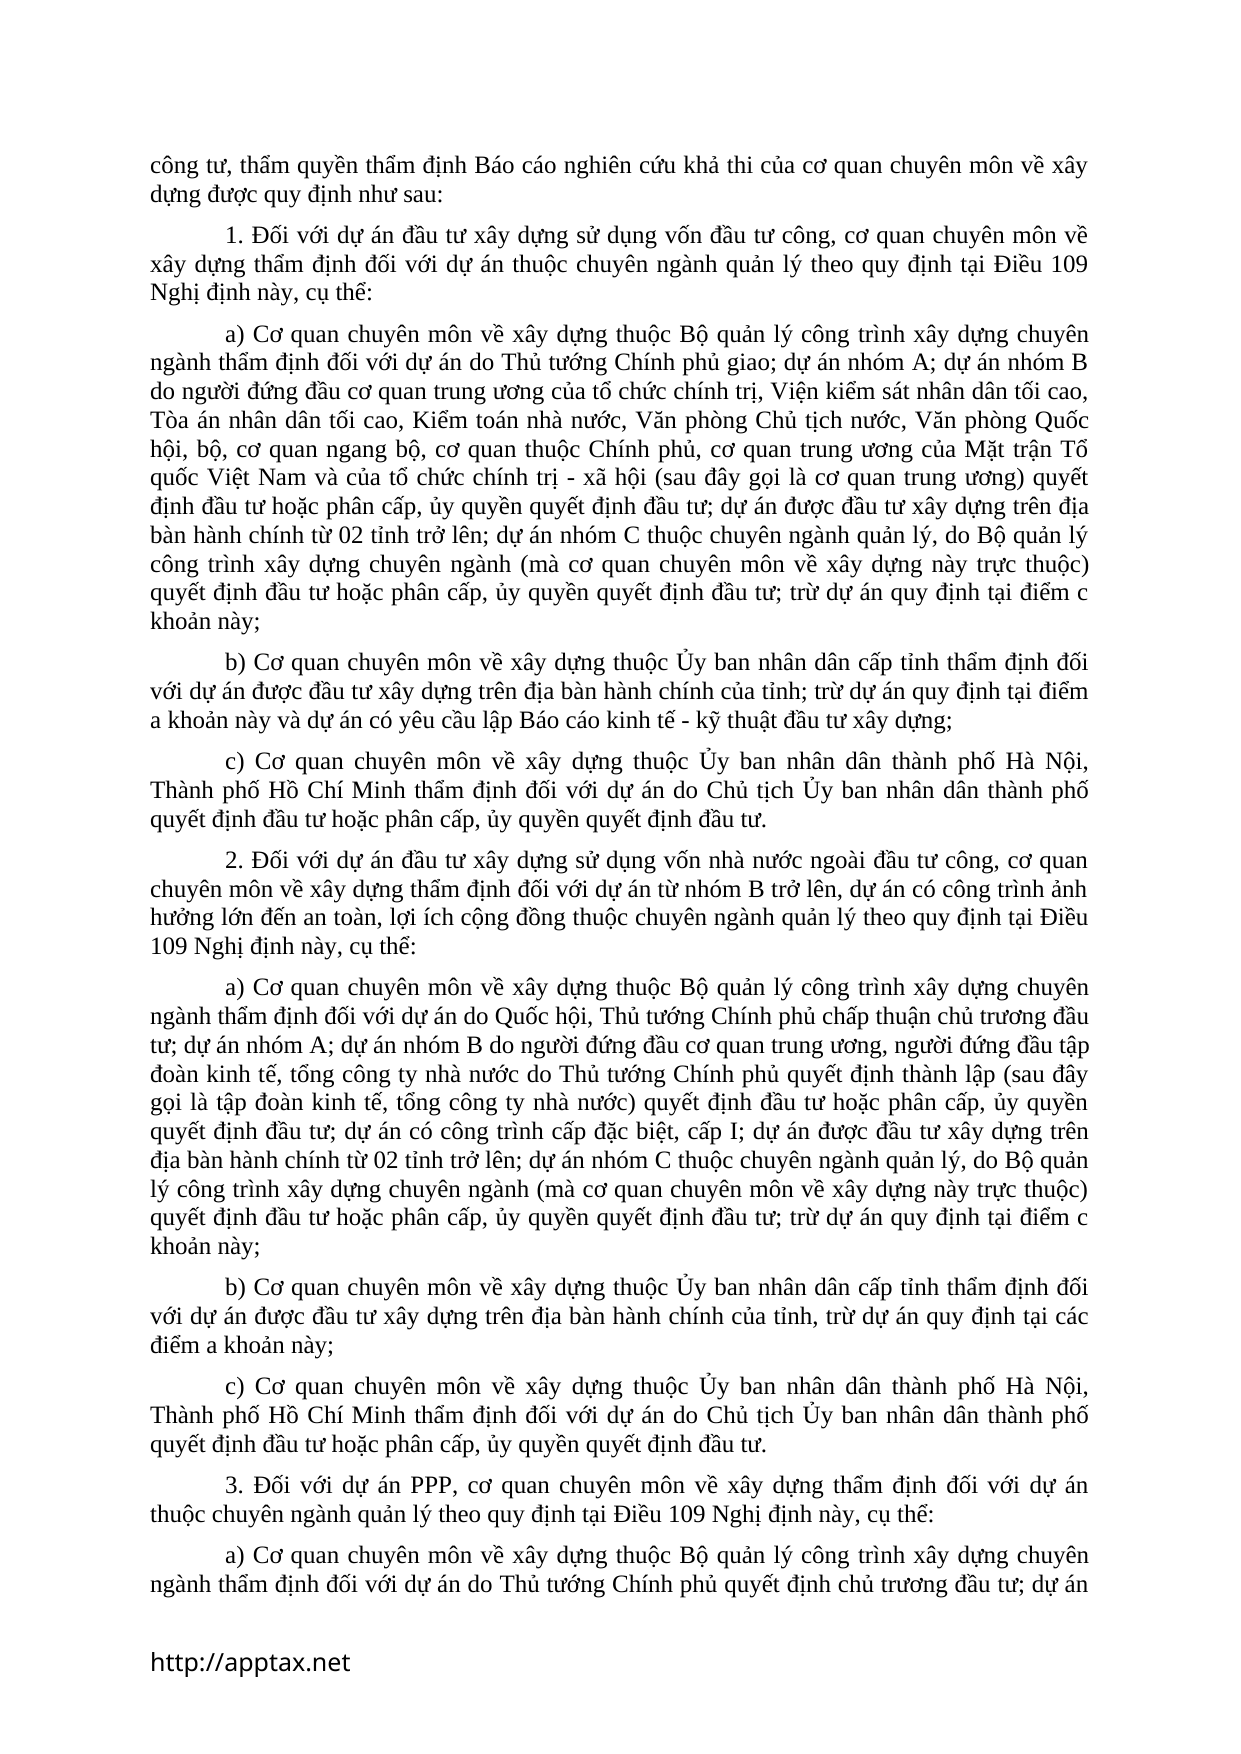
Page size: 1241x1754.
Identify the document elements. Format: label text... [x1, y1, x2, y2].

text a) Cơ quan chuyên môn về xây dựng thuộc Bộ quản lý công trình xây dựng chuyên ngành thẩm định đối với dự án do Quốc hội, Thủ tướng Chính phủ chấp thuận chủ trương đầu tư; dự án nhóm A; dự án nhóm B do người đứng đầu cơ quan trung ương, người đứng đầu tập đoàn kinh tế, tổng công ty nhà nước do Thủ tướng Chính phủ quyết định thành lập (sau đây gọi là tập đoàn kinh tế, tổng công ty nhà nước) quyết định đầu tư hoặc phân cấp, ủy quyền quyết định đầu tư; dự án có công trình cấp đặc biệt, cấp I; dự án được đầu tư xây dựng trên địa bàn hành chính từ 02 tỉnh trở lên; dự án nhóm C thuộc chuyên ngành quản lý, do Bộ quản lý công trình xây dựng chuyên ngành (mà cơ quan chuyên môn về xây dựng này trực thuộc) quyết định đầu tư hoặc phân cấp, ủy quyền quyết định đầu tư; trừ dự án quy định tại điểm c khoản này; [150, 972, 1090, 1260]
text c) Cơ quan chuyên môn về xây dựng thuộc Ủy ban nhân dân thành phố Hà Nội, Thành phố Hồ Chí Minh thẩm định đối với dự án do Chủ tịch Ủy ban nhân dân thành phố quyết định đầu tư hoặc phân cấp, ủy quyền quyết định đầu tư. [150, 1371, 1090, 1457]
text 3. Đối với dự án PPP, cơ quan chuyên môn về xây dựng thẩm định đối với dự án thuộc chuyên ngành quản lý theo quy định tại Điều 109 Nghị định này, cụ thể: [150, 1470, 1090, 1527]
text a) Cơ quan chuyên môn về xây dựng thuộc Bộ quản lý công trình xây dựng chuyên ngành thẩm định đối với dự án do Thủ tướng Chính phủ giao; dự án nhóm A; dự án nhóm B do người đứng đầu cơ quan trung ương của tổ chức chính trị, Viện kiểm sát nhân dân tối cao, Tòa án nhân dân tối cao, Kiểm toán nhà nước, Văn phòng Chủ tịch nước, Văn phòng Quốc hội, bộ, cơ quan ngang bộ, cơ quan thuộc Chính phủ, cơ quan trung ương của Mặt trận Tổ quốc Việt Nam và của tổ chức chính trị - xã hội (sau đây gọi là cơ quan trung ương) quyết định đầu tư hoặc phân cấp, ủy quyền quyết định đầu tư; dự án được đầu tư xây dựng trên địa bàn hành chính từ 02 tỉnh trở lên; dự án nhóm C thuộc chuyên ngành quản lý, do Bộ quản lý công trình xây dựng chuyên ngành (mà cơ quan chuyên môn về xây dựng này trực thuộc) quyết định đầu tư hoặc phân cấp, ủy quyền quyết định đầu tư; trừ dự án quy định tại điểm c khoản này; [150, 319, 1090, 635]
text b) Cơ quan chuyên môn về xây dựng thuộc Ủy ban nhân dân cấp tỉnh thẩm định đối với dự án được đầu tư xây dựng trên địa bàn hành chính của tỉnh; trừ dự án quy định tại điểm a khoản này và dự án có yêu cầu lập Báo cáo kinh tế - kỹ thuật đầu tư xây dựng; [150, 647, 1090, 734]
text b) Cơ quan chuyên môn về xây dựng thuộc Ủy ban nhân dân cấp tỉnh thẩm định đối với dự án được đầu tư xây dựng trên địa bàn hành chính của tỉnh, trừ dự án quy định tại các điểm a khoản này; [150, 1272, 1090, 1359]
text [150, 1540, 1090, 1597]
text 2. Đối với dự án đầu tư xây dựng sử dụng vốn nhà nước ngoài đầu tư công, cơ quan chuyên môn về xây dựng thẩm định đối với dự án từ nhóm B trở lên, dự án có công trình ảnh hưởng lớn đến an toàn, lợi ích cộng đồng thuộc chuyên ngành quản lý theo quy định tại Điều 109 Nghị định này, cụ thể: [150, 845, 1090, 960]
text c) Cơ quan chuyên môn về xây dựng thuộc Ủy ban nhân dân thành phố Hà Nội, Thành phố Hồ Chí Minh thẩm định đối với dự án do Chủ tịch Ủy ban nhân dân thành phố quyết định đầu tư hoặc phân cấp, ủy quyền quyết định đầu tư. [150, 746, 1090, 832]
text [150, 150, 1090, 207]
text 1. Đối với dự án đầu tư xây dựng sử dụng vốn đầu tư công, cơ quan chuyên môn về xây dựng thẩm định đối với dự án thuộc chuyên ngành quản lý theo quy định tại Điều 109 Nghị định này, cụ thể: [150, 220, 1090, 306]
